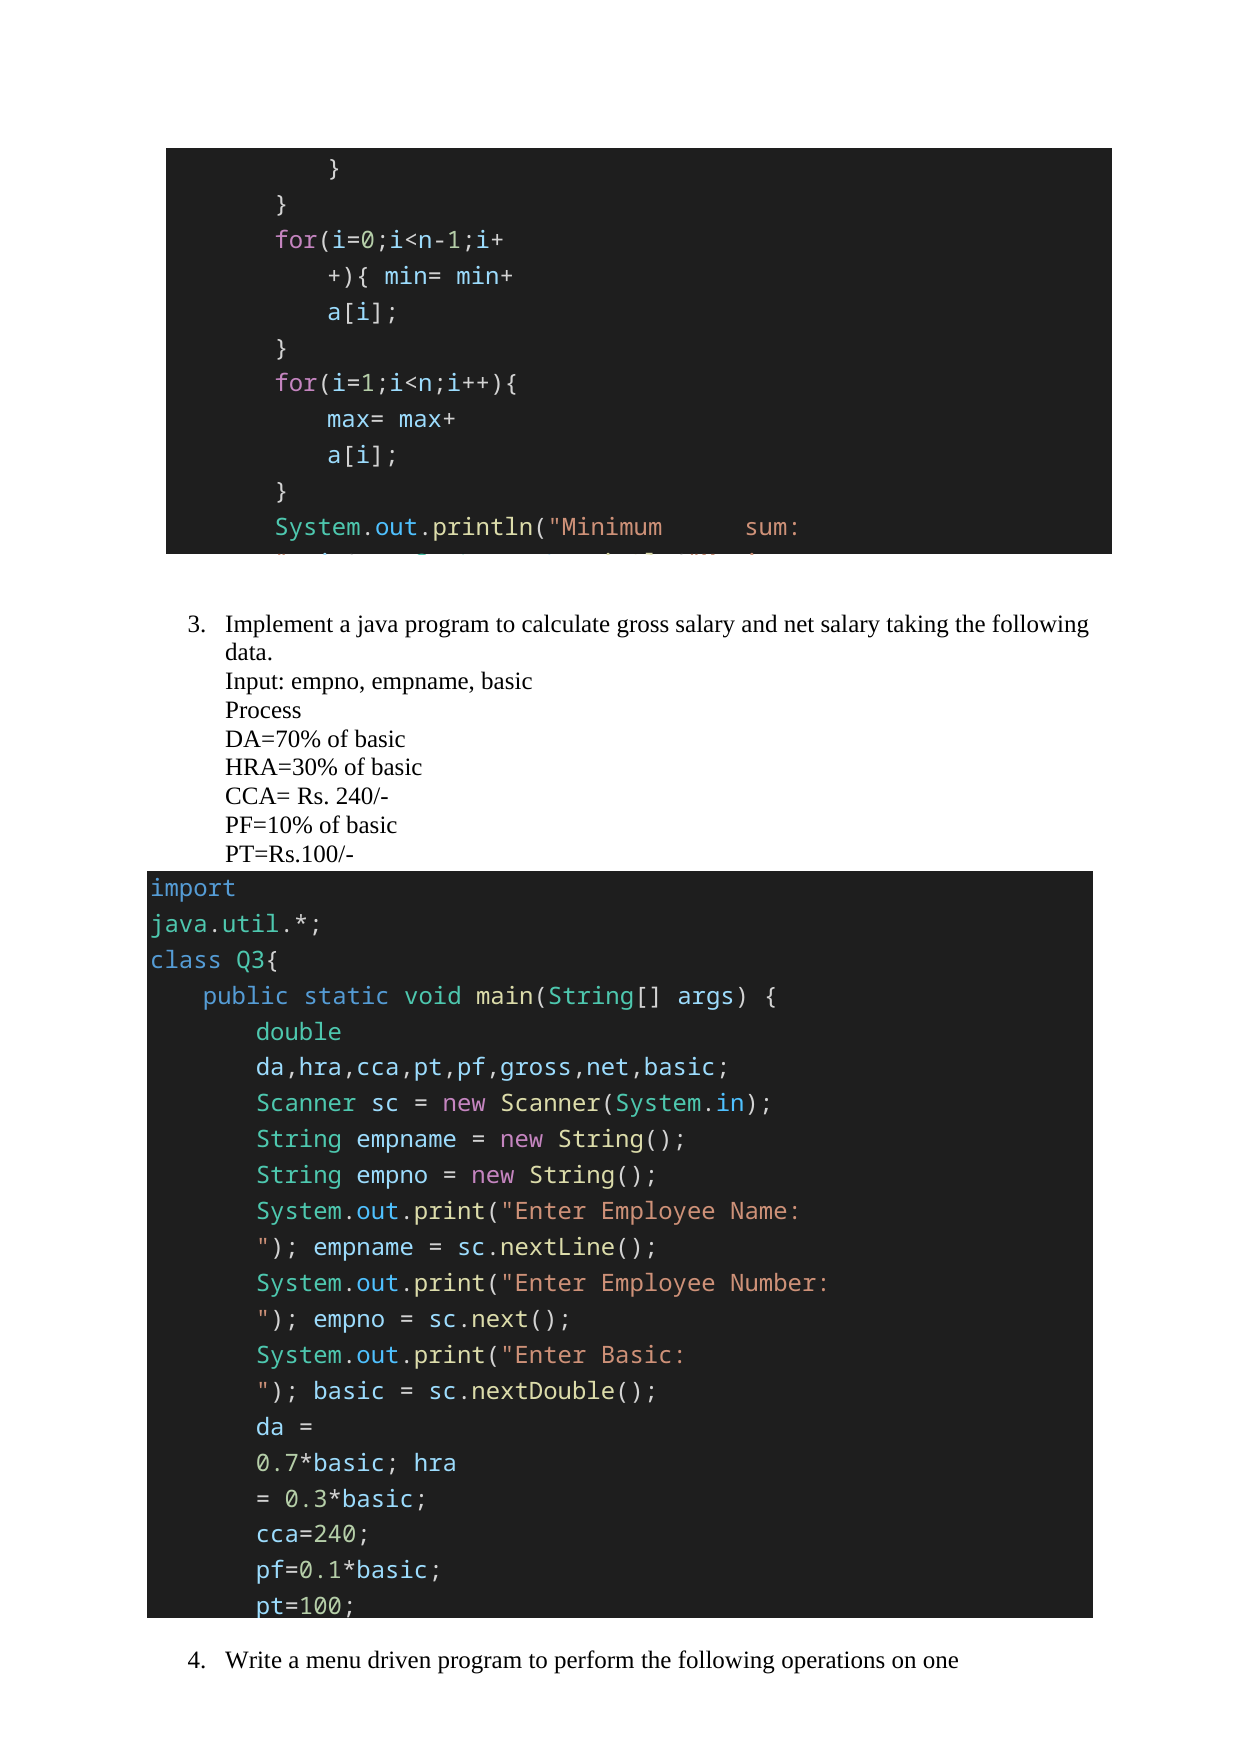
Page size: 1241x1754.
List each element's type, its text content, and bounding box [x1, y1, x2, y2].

text DA=70% of basic HRA=30% of basic CCA= Rs. 240/- [225, 724, 424, 810]
text PF=10% of basic PT=Rs.100/- [225, 810, 397, 867]
list Write a menu driven program to perform the following operations on one [187, 1645, 1105, 1673]
text Input: empno, empname, basic Process [225, 666, 534, 724]
list Implement a java program to calculate gross salary and net salary taking the following data. [187, 609, 1089, 666]
